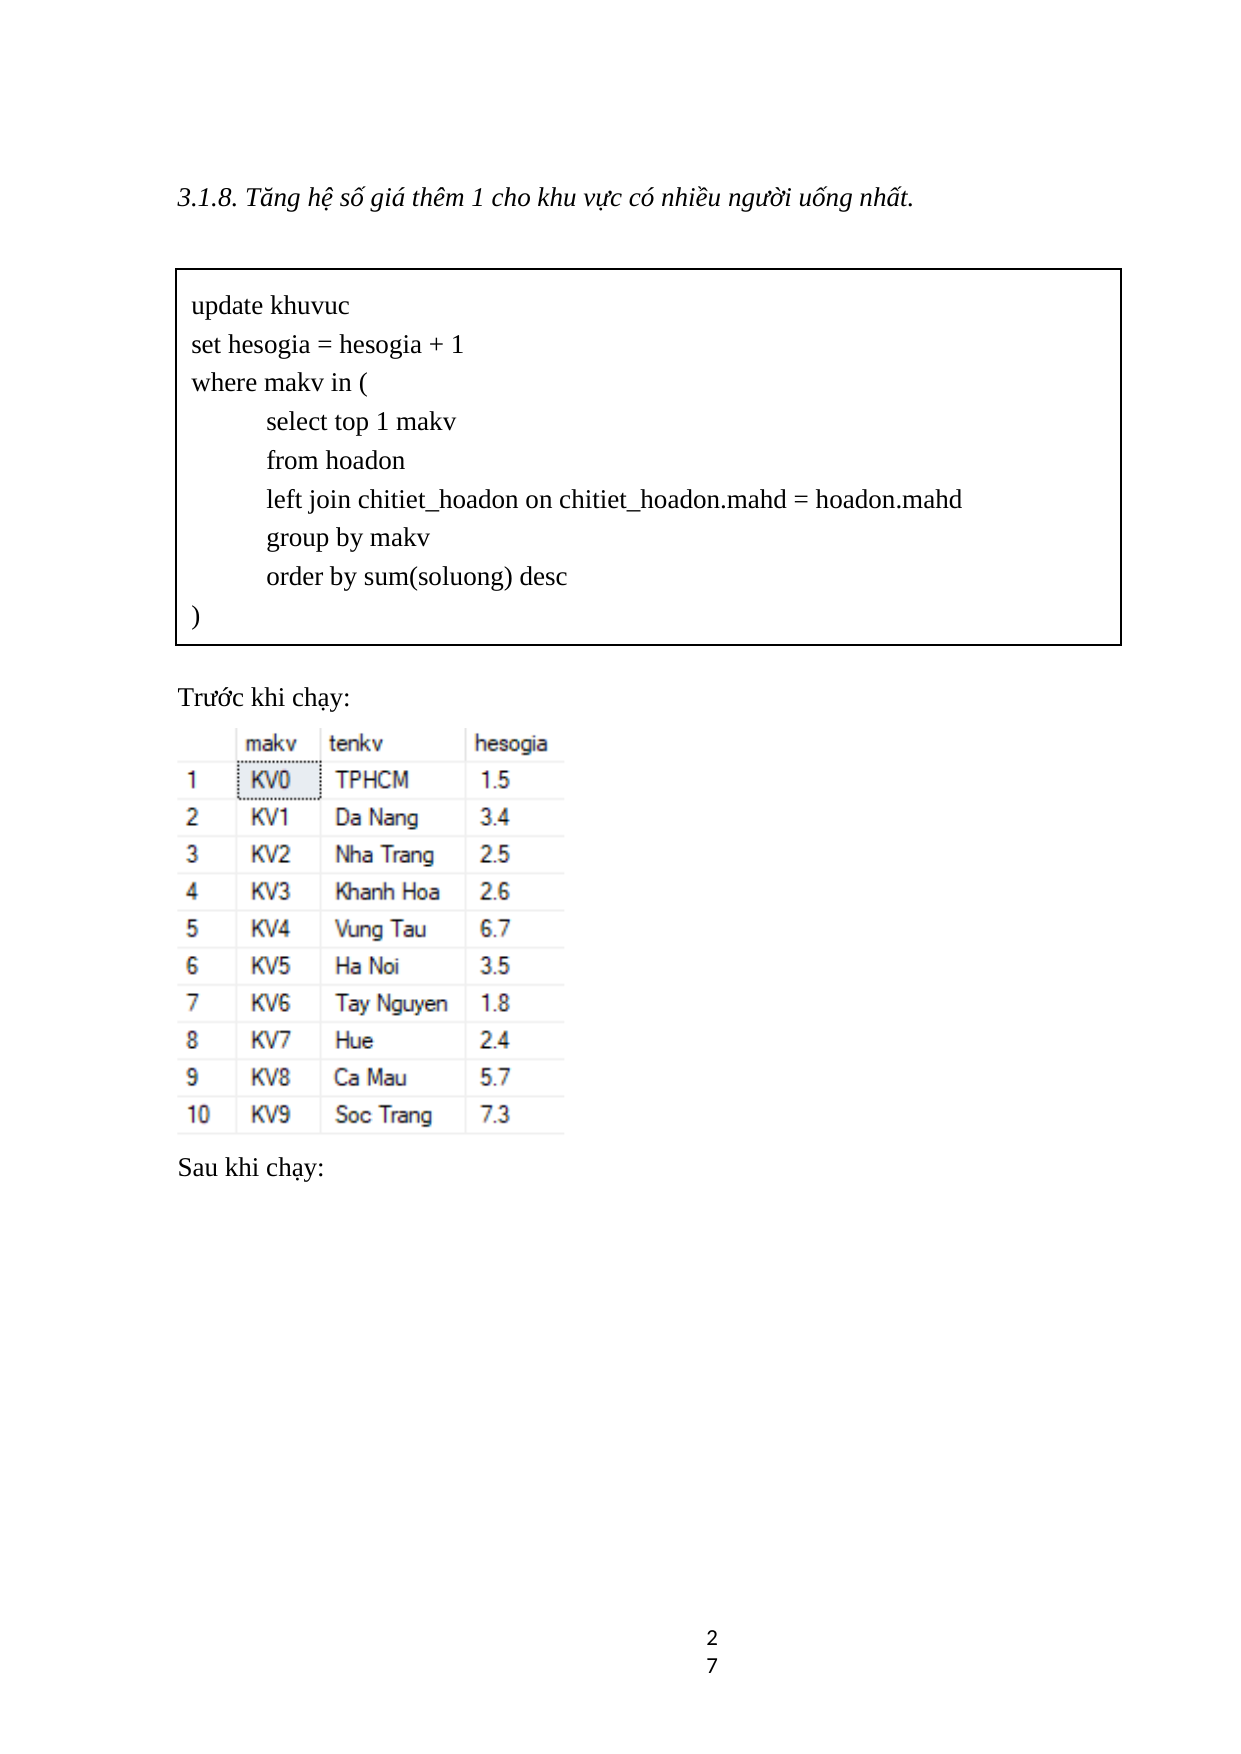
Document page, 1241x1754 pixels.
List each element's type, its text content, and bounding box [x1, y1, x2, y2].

text Trước khi chạy: [177, 682, 1122, 713]
picture [177, 728, 565, 1137]
subtitle 3.1.8. Tăng hệ số giá thêm 1 cho khu vực có nhiều người uống nhất. [177, 181, 1122, 212]
text Sau khi chạy: [177, 1151, 1122, 1182]
